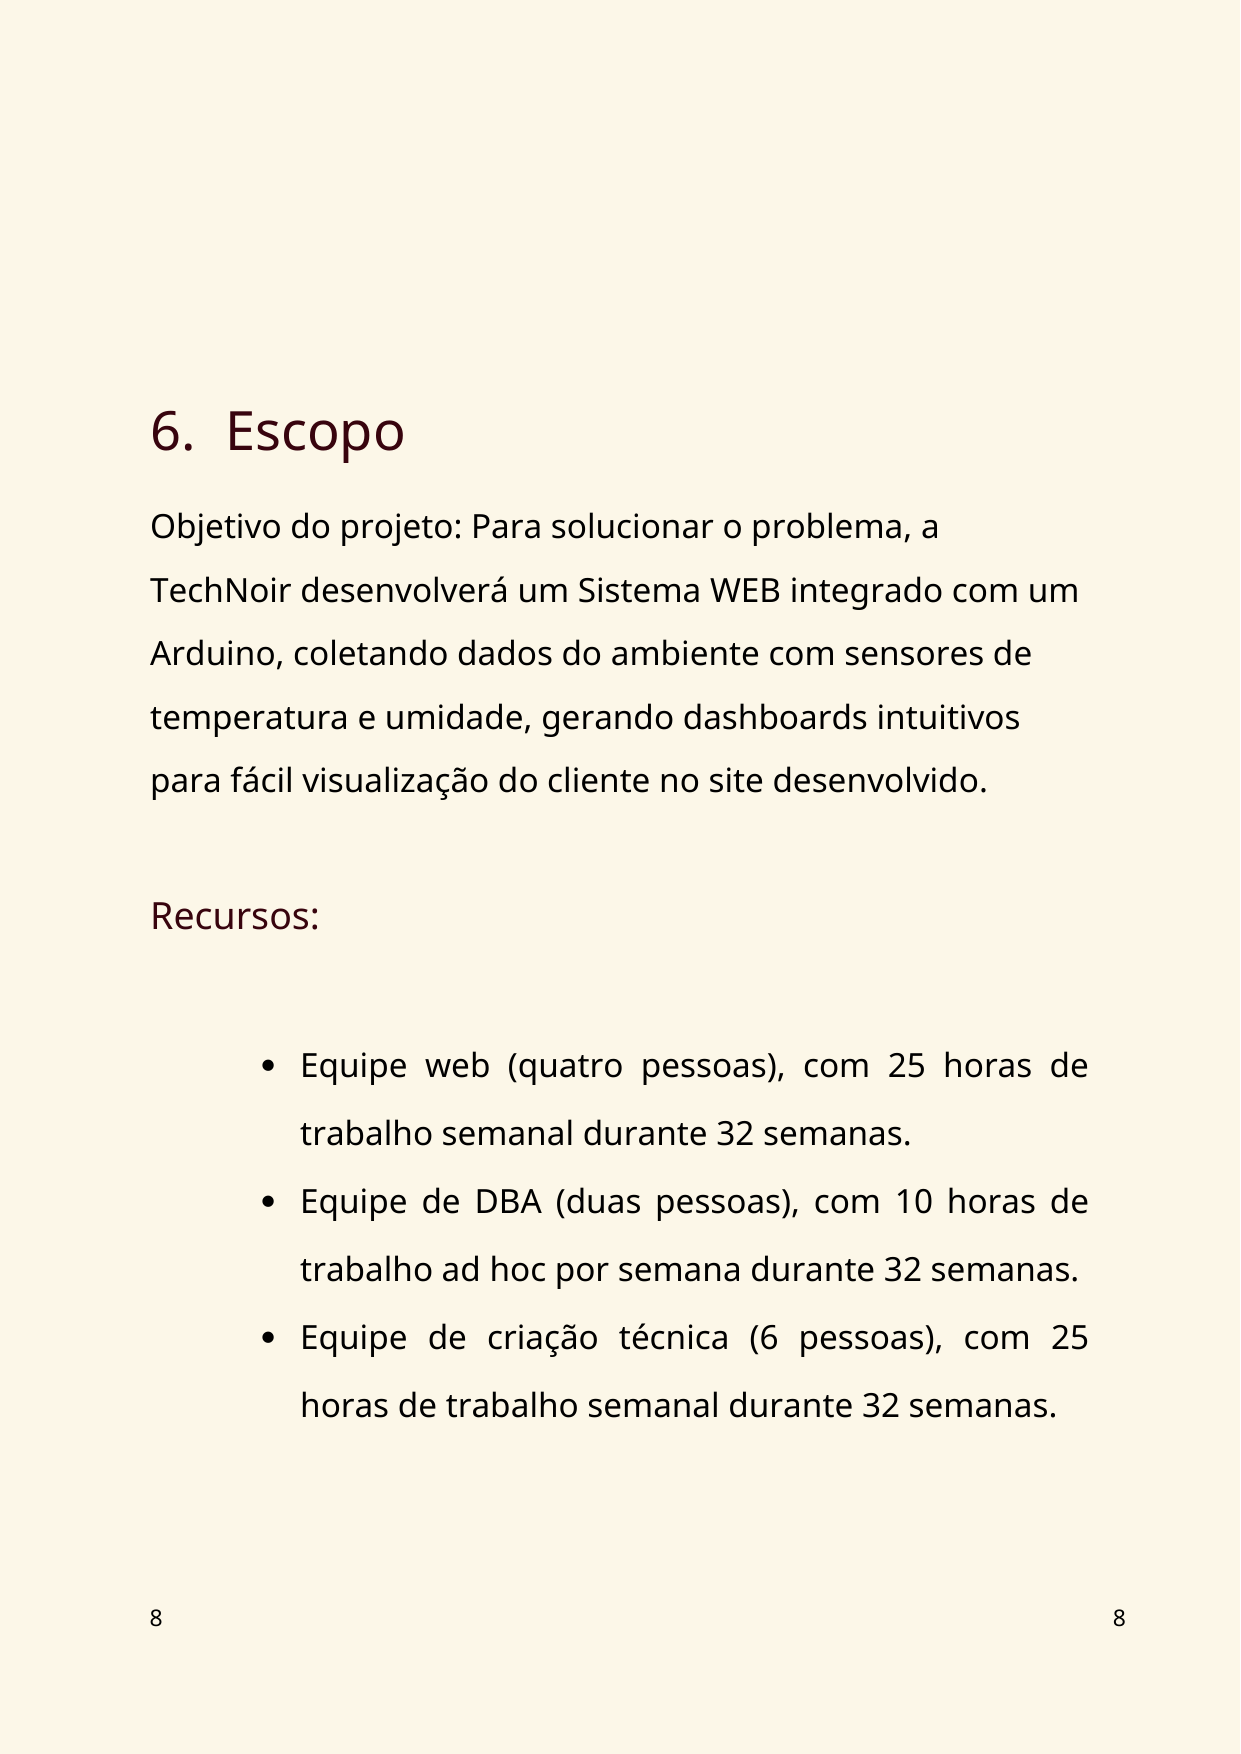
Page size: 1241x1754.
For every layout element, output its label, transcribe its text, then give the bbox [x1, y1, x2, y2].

list Equipe web (quatro pessoas), com 25 horas de trabalho semanal durante 32 semanas. [262, 1042, 1090, 1155]
list Equipe de criação técnica (6 pessoas), com 25 horas de trabalho semanal durante 32 semanas. [262, 1314, 1090, 1428]
list Equipe de DBA (duas pessoas), com 10 horas de trabalho ad hoc por semana durante 32 semanas. [262, 1178, 1090, 1291]
subtitle Recursos: [150, 889, 1090, 941]
text Objetivo do projeto: Para solucionar o problema, a TechNoir desenvolverá um Sistema WEB integrado com um Arduino, coletando dados do ambiente com sensores de temperatura e umidade, gerando dashboards intuitivos para fácil visualização do cliente no site desenvolvido. [150, 503, 1090, 803]
subtitle Escopo [150, 392, 1090, 466]
